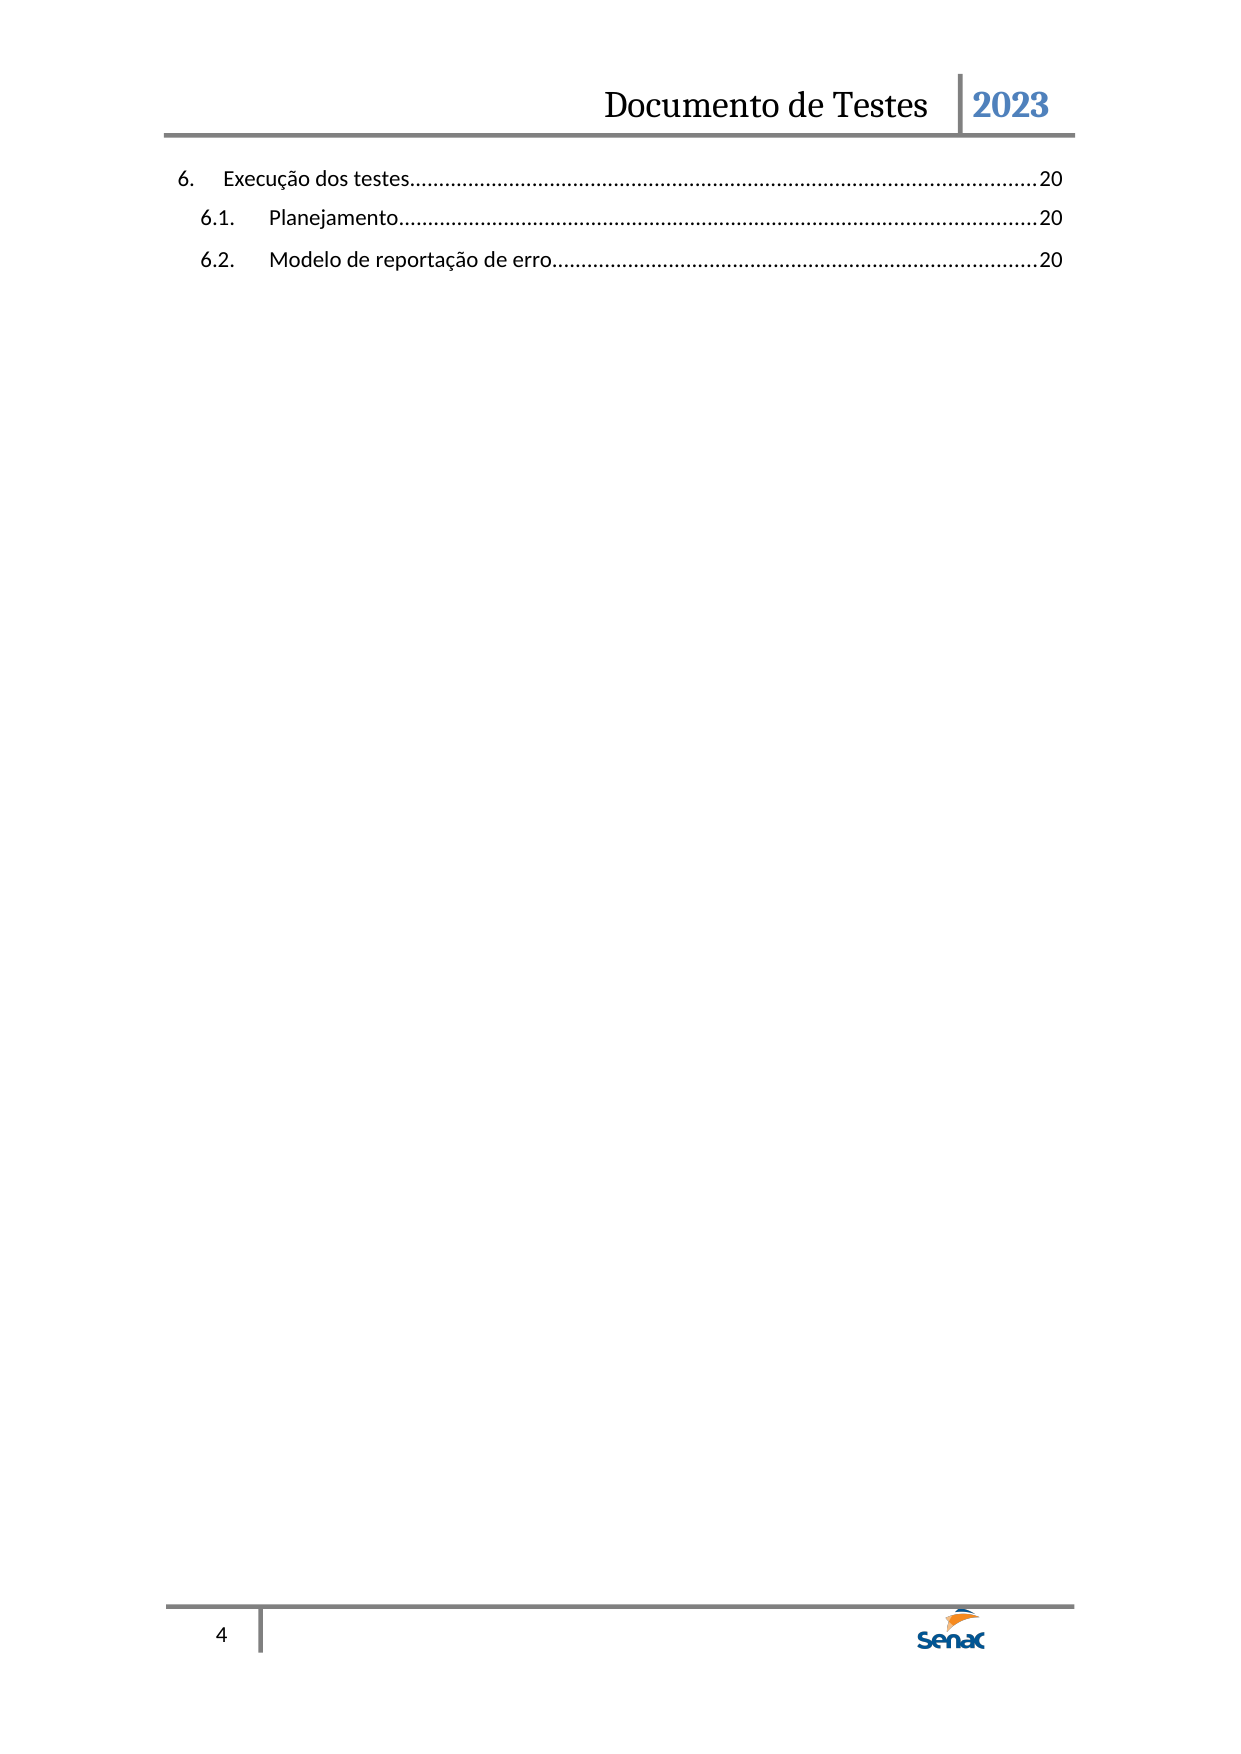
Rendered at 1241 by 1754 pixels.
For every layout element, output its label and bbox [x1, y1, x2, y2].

picture [917, 1609, 985, 1649]
